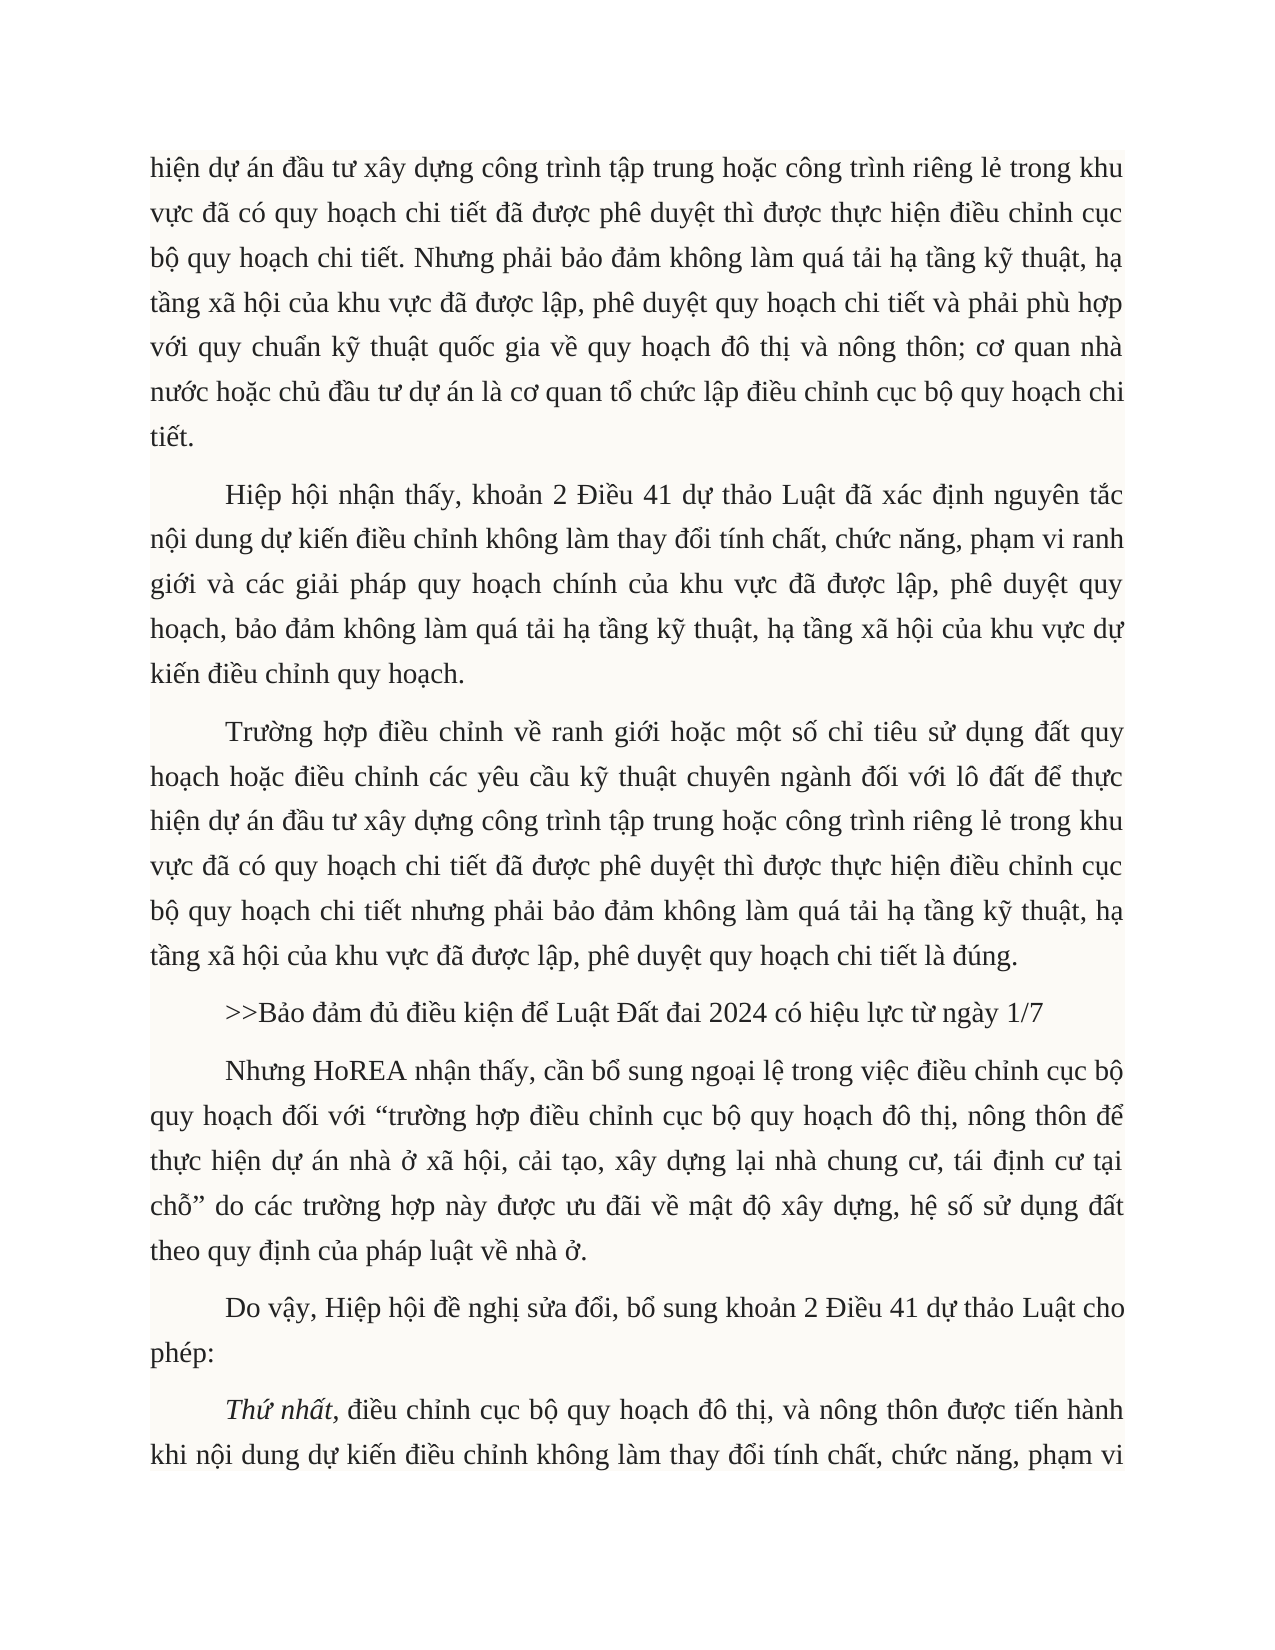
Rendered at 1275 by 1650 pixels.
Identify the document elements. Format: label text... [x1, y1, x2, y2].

text Hiệp hội nhận thấy, khoản 2 Điều 41 dự thảo Luật đã xác định nguyên tắc nội dung dự kiến điều chỉnh không làm thay đổi tính chất, chức năng, phạm vi ranh giới và các giải pháp quy hoạch chính của khu vực đã được lập, phê duyệt quy hoạch, bảo đảm không làm quá tải hạ tầng kỹ thuật, hạ tầng xã hội của khu vực dự kiến điều chỉnh quy hoạch. [150, 477, 1125, 690]
text >>Bảo đảm đủ điều kiện để Luật Đất đai 2024 có hiệu lực từ ngày 1/7 [150, 996, 1125, 1029]
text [150, 150, 1125, 453]
text Trường hợp điều chỉnh về ranh giới hoặc một số chỉ tiêu sử dụng đất quy hoạch hoặc điều chỉnh các yêu cầu kỹ thuật chuyên ngành đối với lô đất để thực hiện dự án đầu tư xây dựng công trình tập trung hoặc công trình riêng lẻ trong khu vực đã có quy hoạch chi tiết đã được phê duyệt thì được thực hiện điều chỉnh cục bộ quy hoạch chi tiết nhưng phải bảo đảm không làm quá tải hạ tầng kỹ thuật, hạ tầng xã hội của khu vực đã được lập, phê duyệt quy hoạch chi tiết là đúng. [150, 714, 1125, 972]
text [150, 1392, 1125, 1471]
text Do vậy, Hiệp hội đề nghị sửa đổi, bổ sung khoản 2 Điều 41 dự thảo Luật cho phép: [150, 1290, 1125, 1368]
text Nhưng HoREA nhận thấy, cần bổ sung ngoại lệ trong việc điều chỉnh cục bộ quy hoạch đối với “trường hợp điều chỉnh cục bộ quy hoạch đô thị, nông thôn để thực hiện dự án nhà ở xã hội, cải tạo, xây dựng lại nhà chung cư, tái định cư tại chỗ” do các trường hợp này được ưu đãi về mật độ xây dựng, hệ số sử dụng đất theo quy định của pháp luật về nhà ở. [150, 1053, 1125, 1266]
